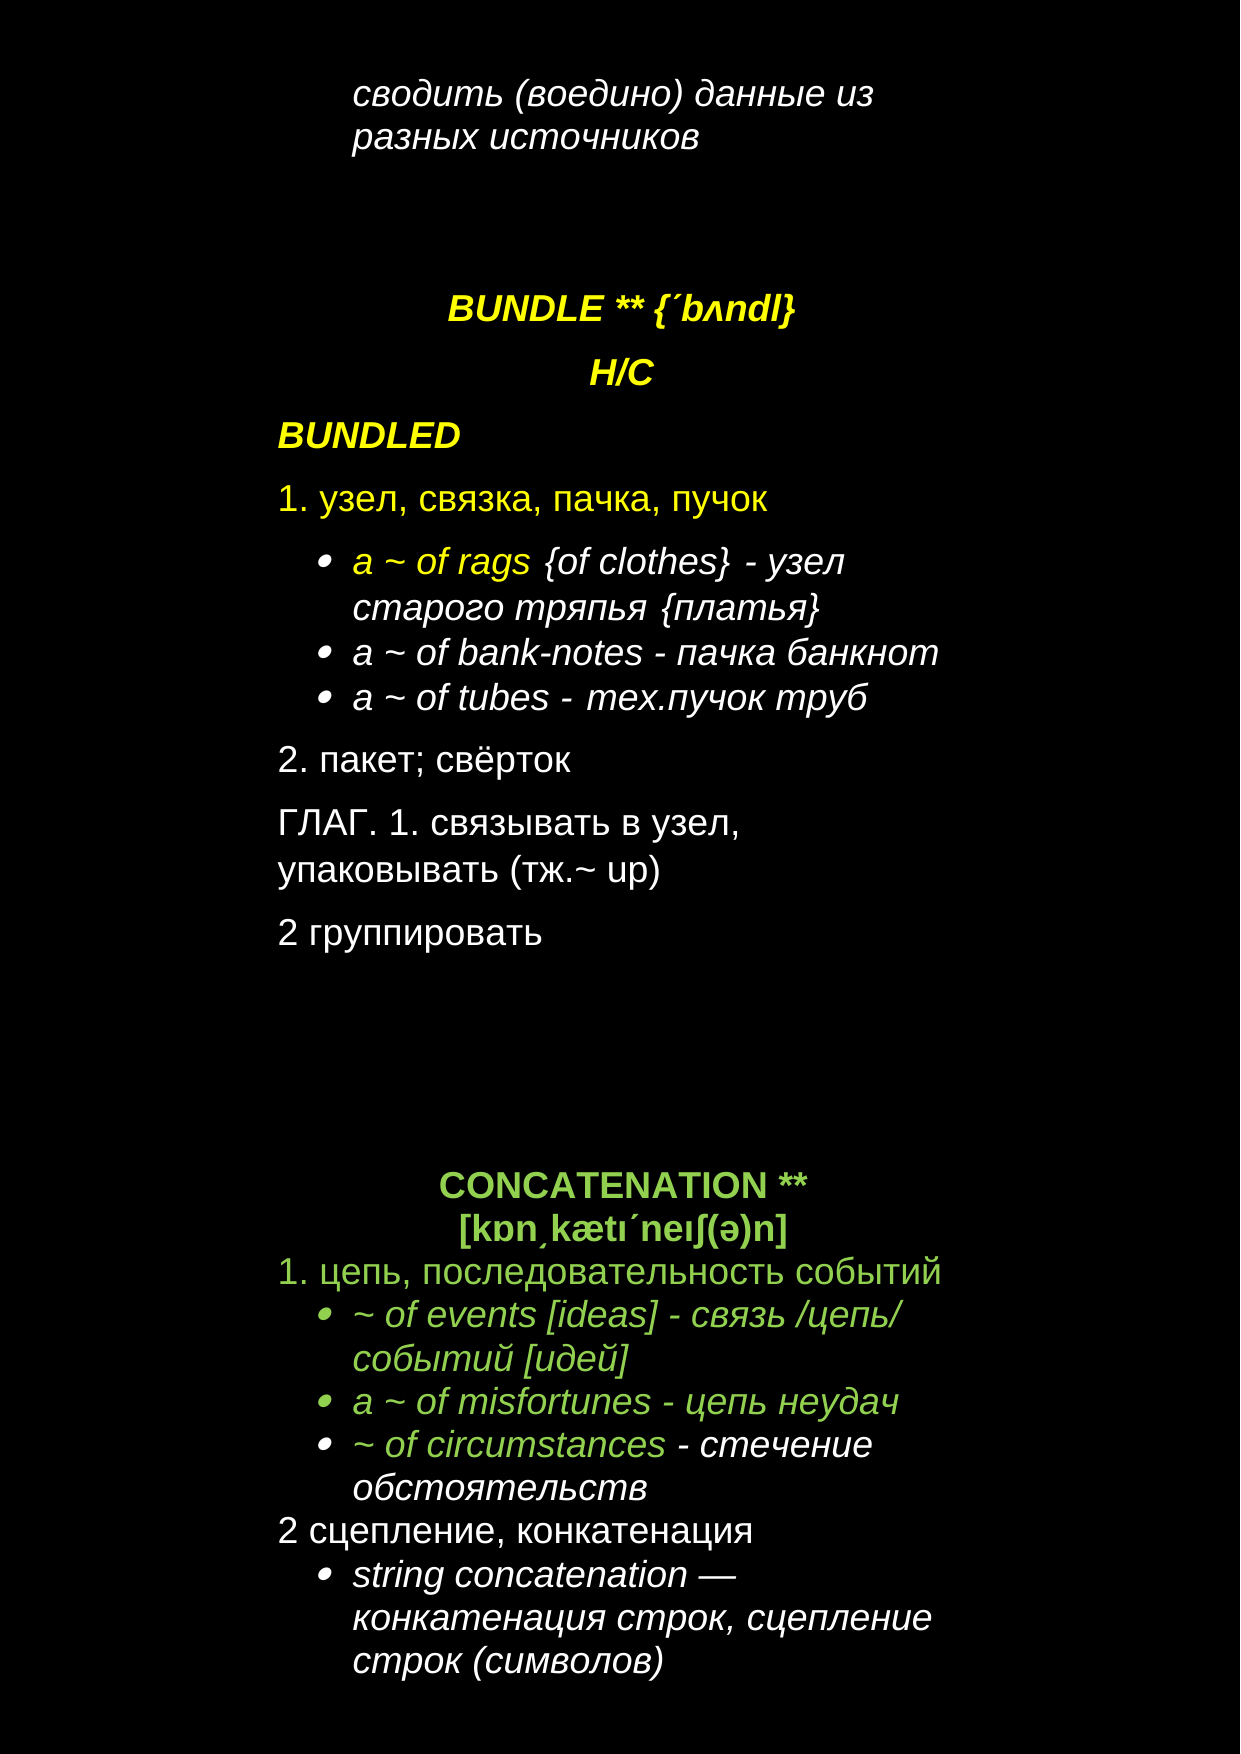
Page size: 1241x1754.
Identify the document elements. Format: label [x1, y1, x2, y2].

table_header [270, 62, 976, 1690]
